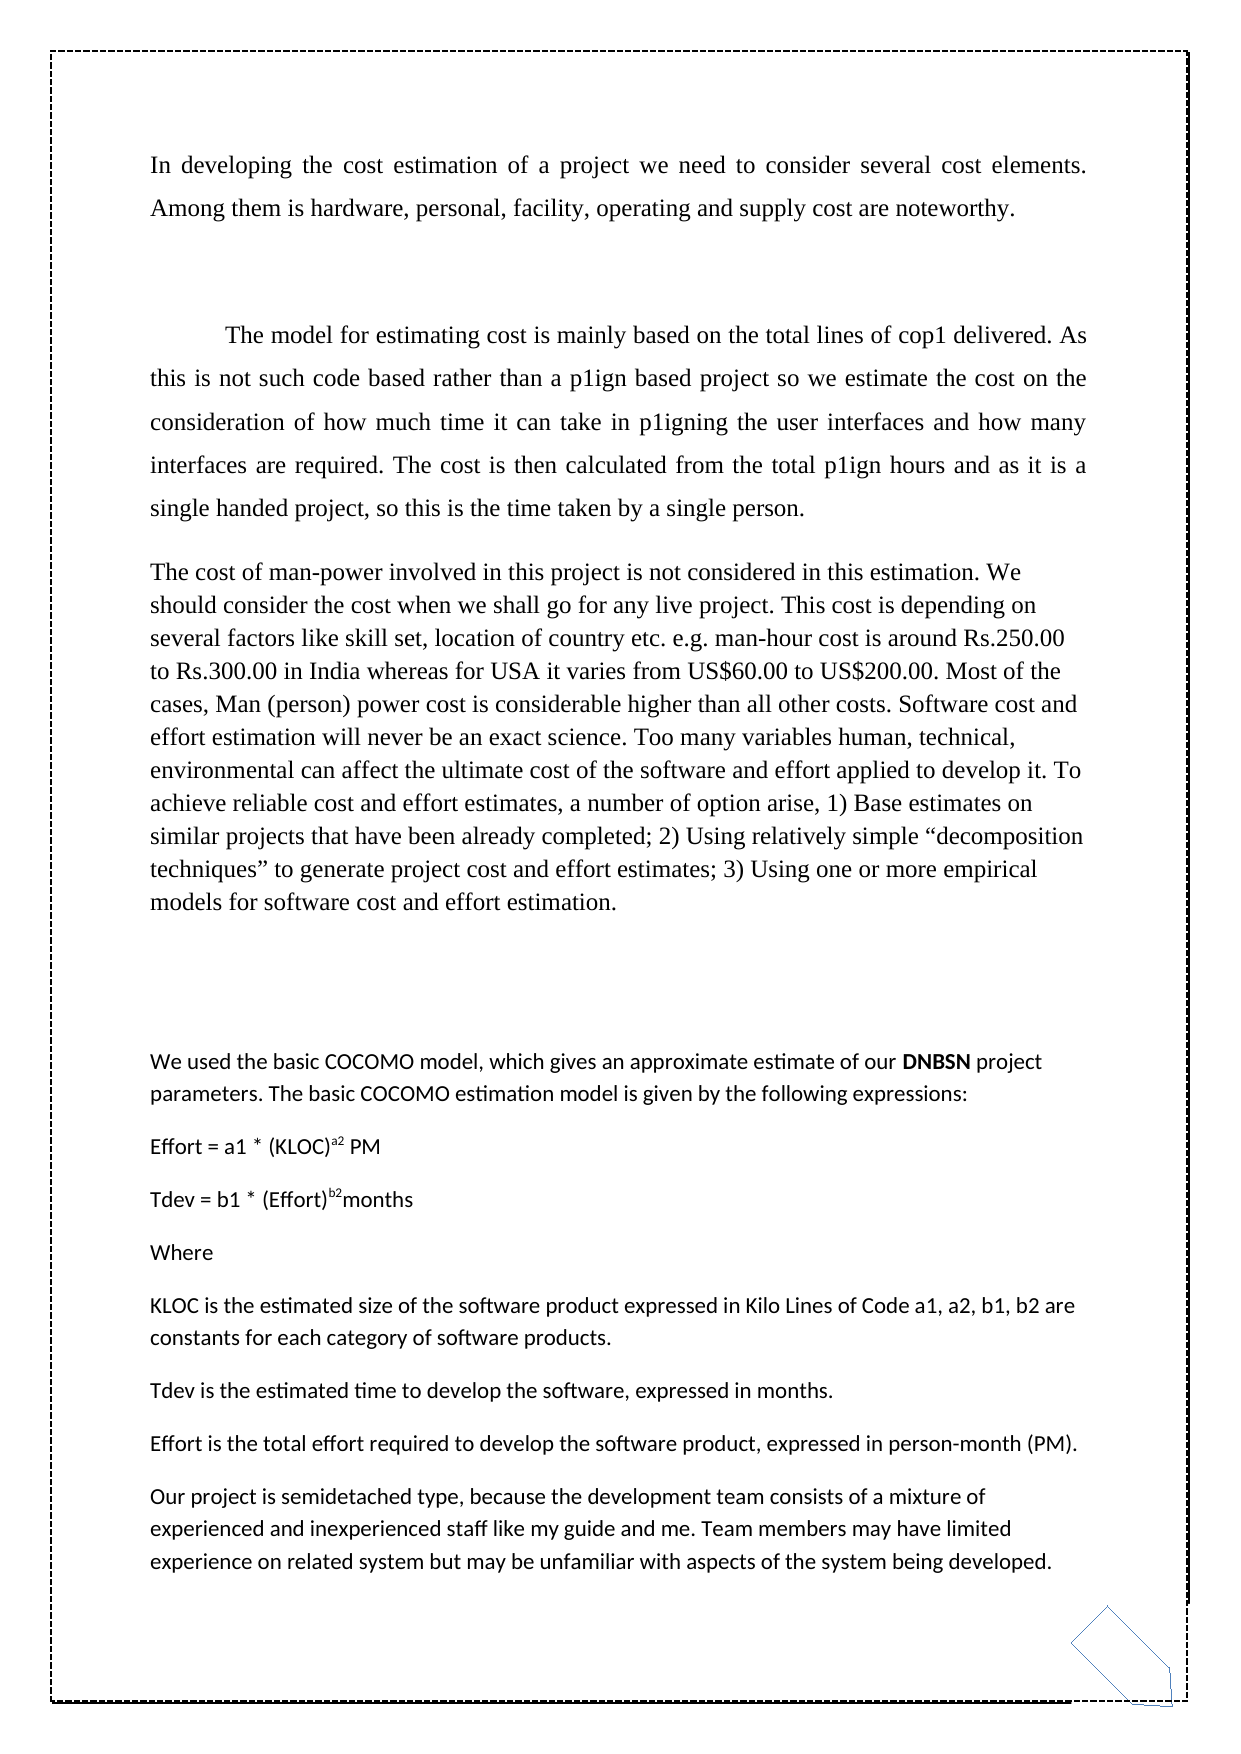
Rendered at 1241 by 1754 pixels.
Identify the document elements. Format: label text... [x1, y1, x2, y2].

text Effort is the total effort required to develop the software product, expressed in person-month (PM). [150, 1429, 1088, 1457]
text Our project is semidetached type, because the development team consists of a mixture of experienced and inexperienced staff like my guide and me. Team members may have limited experience on related system but may be unfamiliar with aspects of the system being developed. [150, 1482, 1088, 1575]
text Effort = a1 * (KLOC)a2 PM [150, 1132, 1088, 1160]
text Tdev = b1 * (Effort)b2months [150, 1185, 1088, 1213]
text In developing the cost estimation of a project we need to consider several cost elements. Among them is hardware, personal, facility, operating and supply cost are noteworthy. [150, 150, 1088, 222]
text We used the basic COCOMO model, which gives an approximate estimate of our DNBSN project parameters. The basic COCOMO estimation model is given by the following expressions: [150, 1047, 1088, 1107]
text KLOC is the estimated size of the software product expressed in Kilo Lines of Code a1, a2, b1, b2 are constants for each category of software products. [150, 1291, 1088, 1351]
text Tdev is the estimated time to develop the software, expressed in months. [150, 1376, 1088, 1404]
text The cost of man-power involved in this project is not considered in this estimation. We should consider the cost when we shall go for any live project. This cost is depending on several factors like skill set, location of country etc. e.g. man-hour cost is around Rs.250.00 to Rs.300.00 in India whereas for USA it varies from US$60.00 to US$200.00. Most of the cases, Man (person) power cost is considerable higher than all other costs. Software cost and effort estimation will never be an exact science. Too many variables human, technical, environmental can affect the ultimate cost of the software and effort applied to develop it. To achieve reliable cost and effort estimates, a number of option arise, 1) Base estimates on similar projects that have been already completed; 2) Using relatively simple “decomposition techniques” to generate project cost and effort estimates; 3) Using one or more empirical models for software cost and effort estimation. [150, 557, 1088, 916]
text Where [150, 1238, 1088, 1266]
